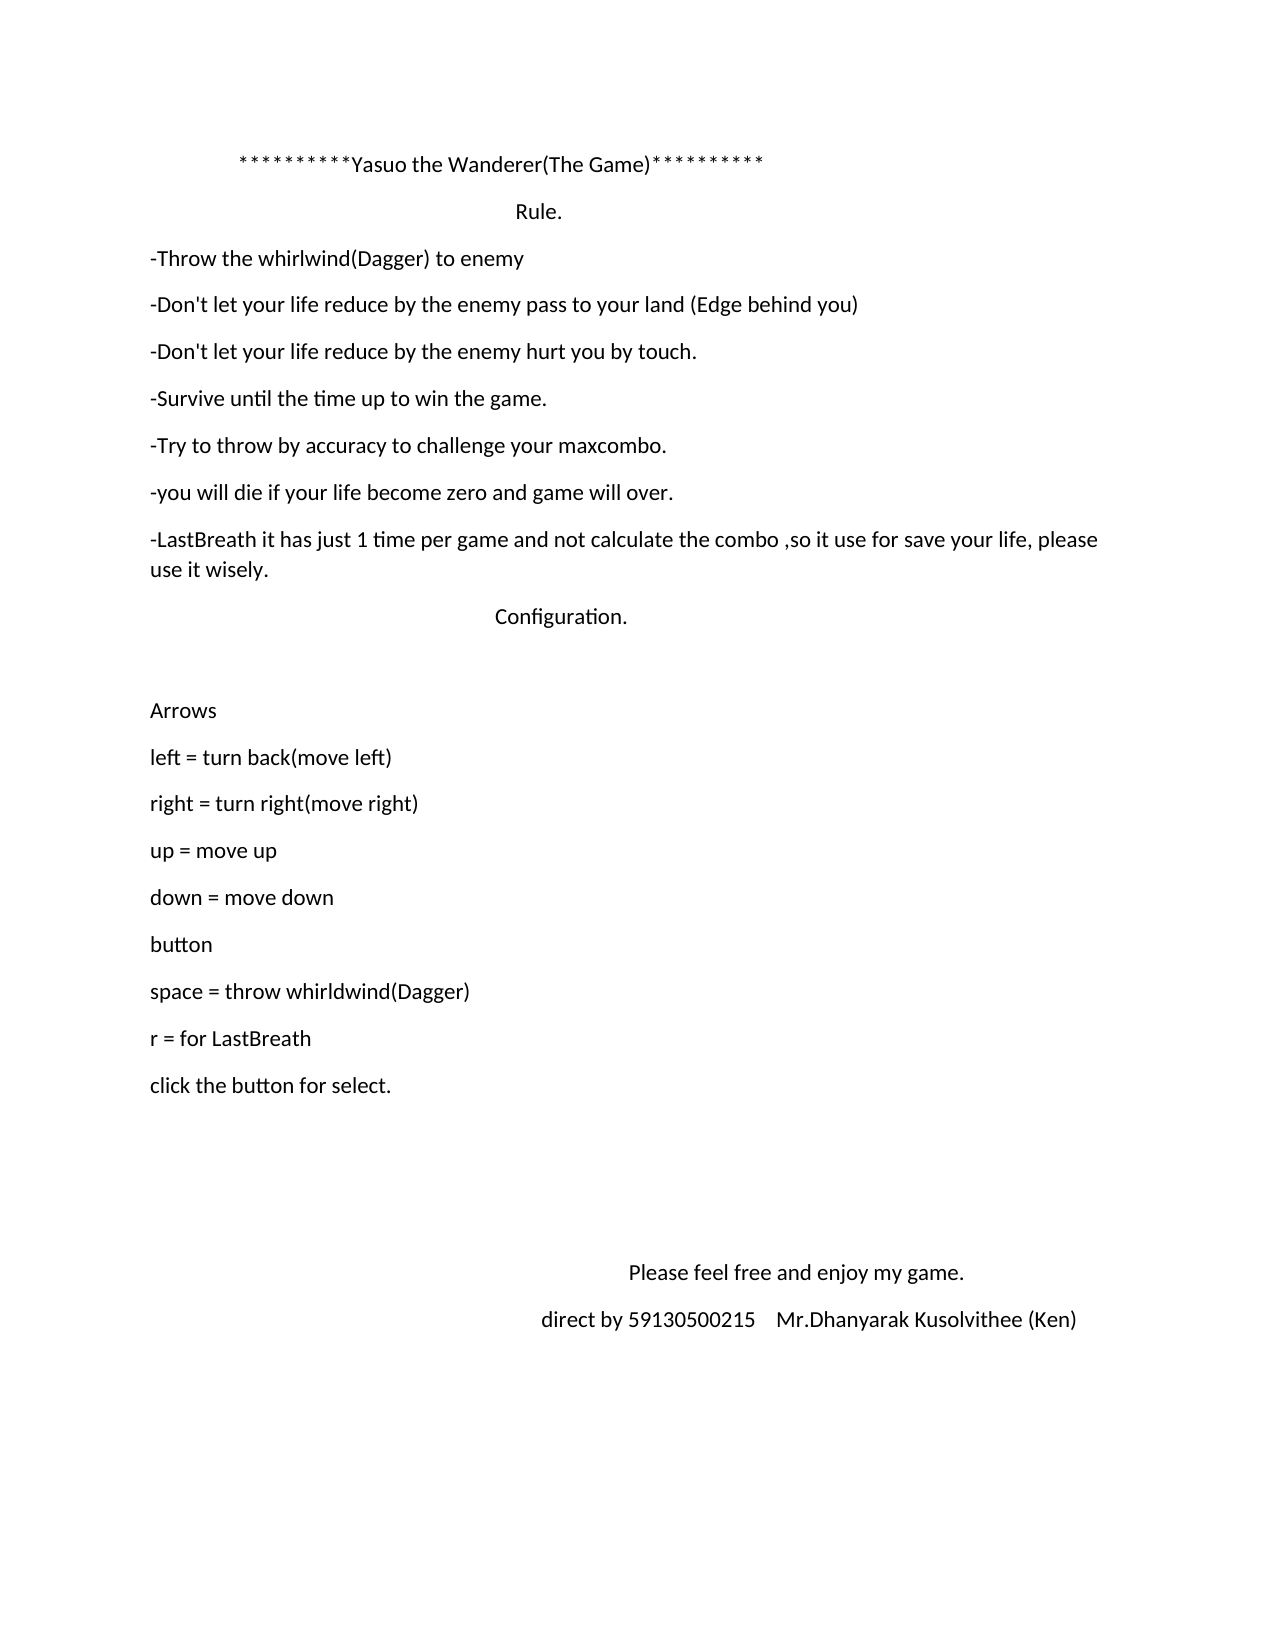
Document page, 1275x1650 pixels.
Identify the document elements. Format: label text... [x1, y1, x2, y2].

text -Survive until the time up to win the game. [150, 384, 1125, 412]
text -you will die if your life become zero and game will over. [150, 478, 1125, 506]
text click the button for select. [150, 1071, 1125, 1099]
text up = move up [150, 836, 1125, 864]
text r = for LastBreath [150, 1024, 1125, 1052]
text **********Yasuo the Wanderer(The Game)********** [150, 150, 1125, 178]
text down = move down [150, 883, 1125, 911]
text -Try to throw by accuracy to challenge your maxcombo. [150, 431, 1125, 459]
text Arrows [150, 696, 1125, 724]
text Please feel free and enjoy my game. [150, 1258, 1125, 1286]
text -LastBreath it has just 1 time per game and not calculate the combo ,so it use for save your life, please use it wisely. [150, 525, 1125, 583]
text -Throw the whirlwind(Dagger) to enemy [150, 244, 1125, 272]
text -Don't let your life reduce by the enemy hurt you by touch. [150, 337, 1125, 366]
text right = turn right(move right) [150, 789, 1125, 818]
text left = turn back(move left) [150, 743, 1125, 771]
text direct by 59130500215 Mr.Dhanyarak Kusolvithee (Ken) [150, 1305, 1125, 1333]
text button [150, 930, 1125, 958]
text Configuration. [150, 602, 1125, 630]
text space = throw whirldwind(Dagger) [150, 977, 1125, 1005]
text Rule. [150, 197, 1125, 225]
text -Don't let your life reduce by the enemy pass to your land (Edge behind you) [150, 291, 1125, 319]
